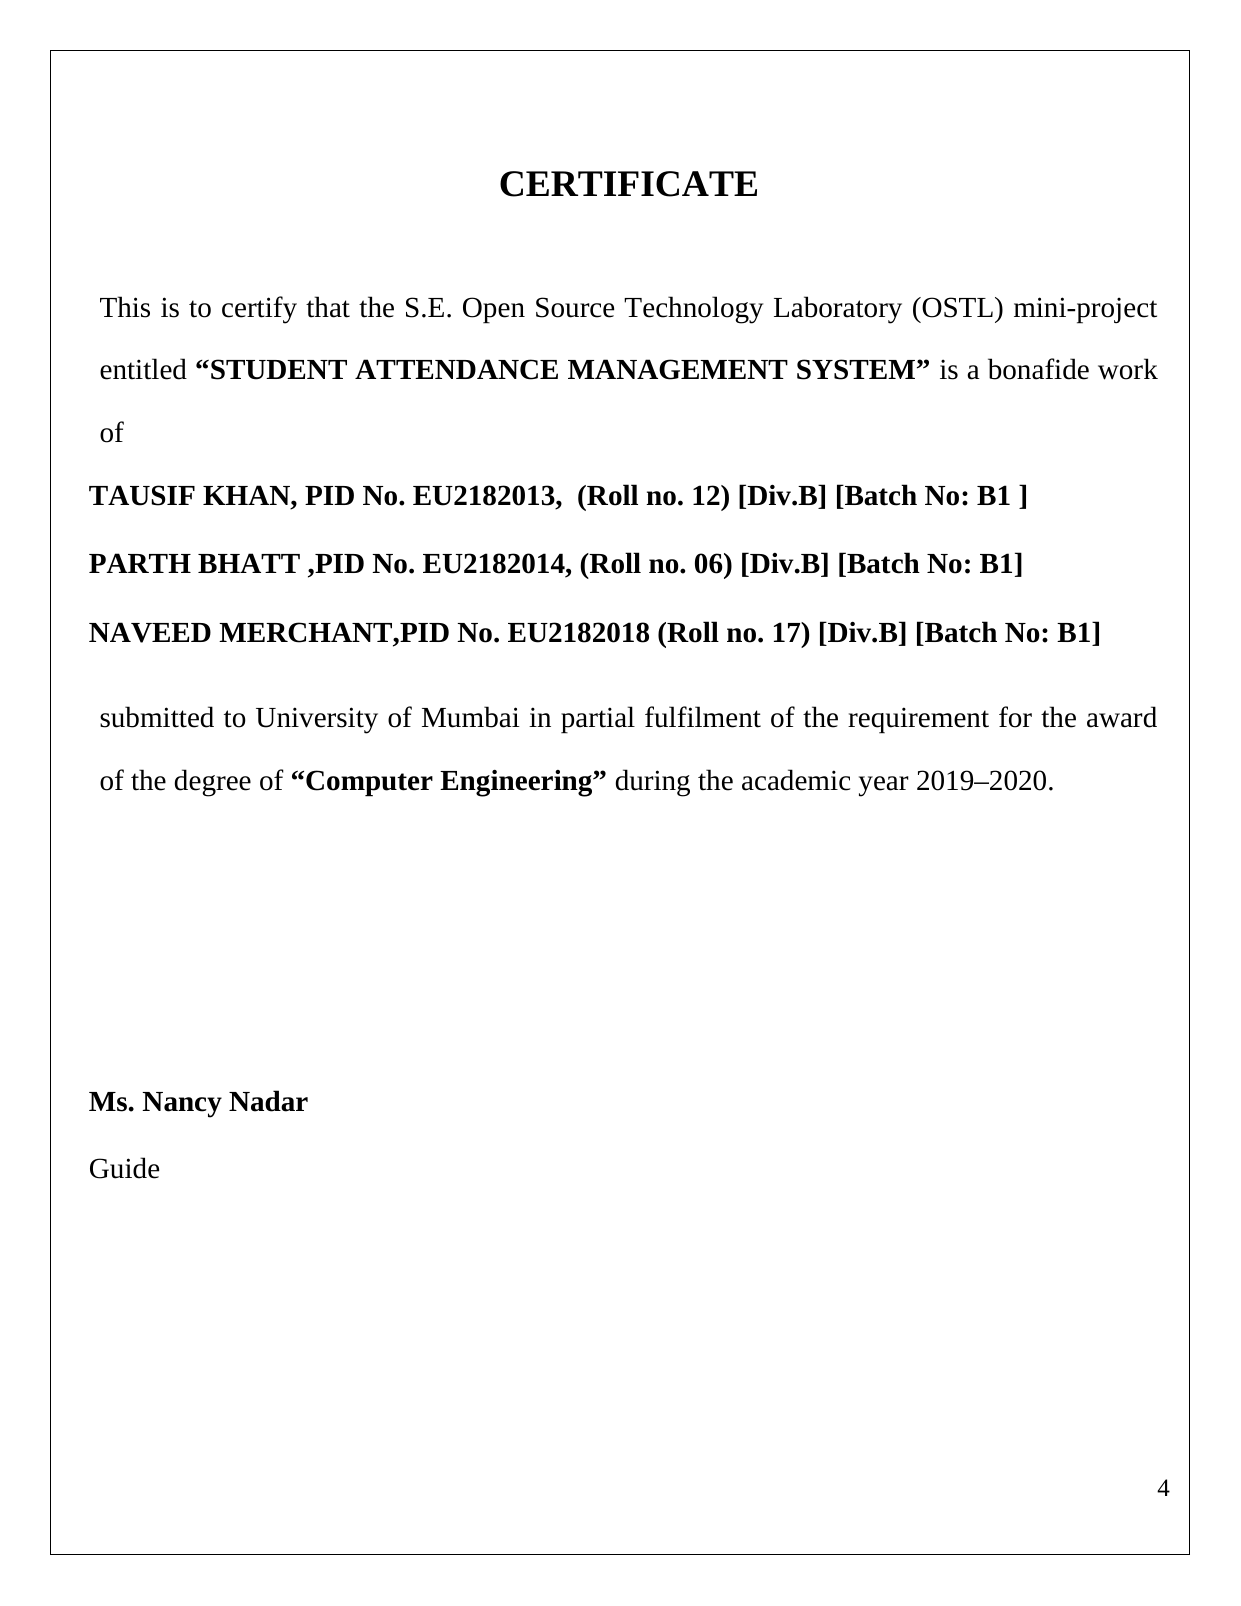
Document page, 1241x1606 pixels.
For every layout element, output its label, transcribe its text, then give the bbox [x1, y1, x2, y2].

text PARTH BHATT ,PID No. EU2182014, (Roll no. 06) [Div.B] [Batch No: B1] [89, 546, 1169, 580]
text submitted to University of Mumbai in partial fulfilment of the requirement for the award of the degree of “Computer Engineering” during the academic year 2019–2020. [99, 701, 1158, 796]
text Guide [89, 1151, 1165, 1184]
text TAUSIF KHAN, PID No. EU2182013, (Roll no. 12) [Div.B] [Batch No: B1 ] [89, 478, 1169, 511]
text NAVEED MERCHANT,PID No. EU2182018 (Roll no. 17) [Div.B] [Batch No: B1] [89, 615, 1169, 648]
text This is to certify that the S.E. Open Source Technology Laboratory (OSTL) mini-project entitled “STUDENT ATTENDANCE MANAGEMENT SYSTEM” is a bonafide work of [99, 290, 1158, 448]
text CERTIFICATE [89, 161, 1169, 204]
text Ms. Nancy Nadar [89, 1084, 1165, 1117]
